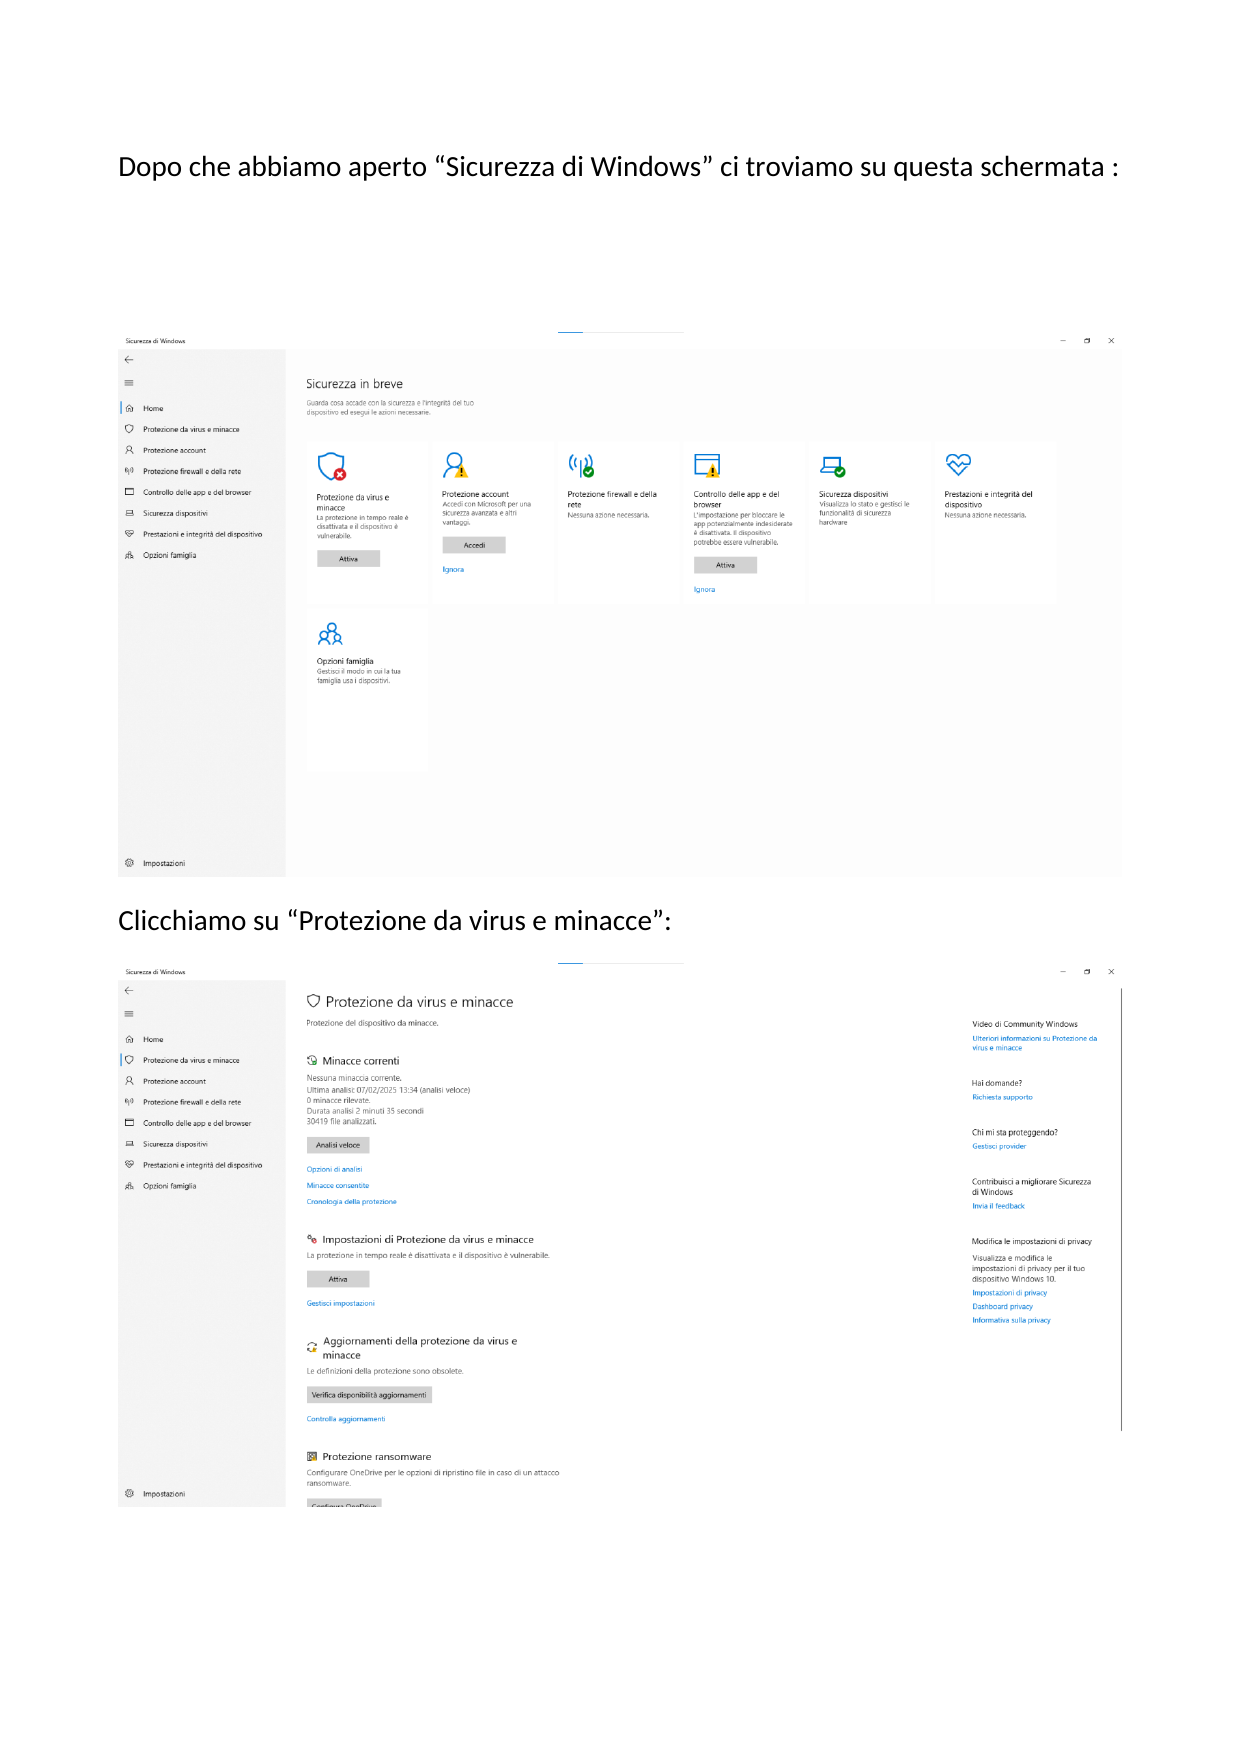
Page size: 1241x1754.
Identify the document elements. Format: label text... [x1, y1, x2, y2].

text Dopo che abbiamo aperto “Sicurezza di Windows” ci troviamo su questa schermata : [118, 148, 1122, 183]
picture [118, 332, 1123, 877]
text Clicchiamo su “Protezione da virus e minacce”: [118, 902, 1122, 937]
picture [118, 963, 1123, 1507]
